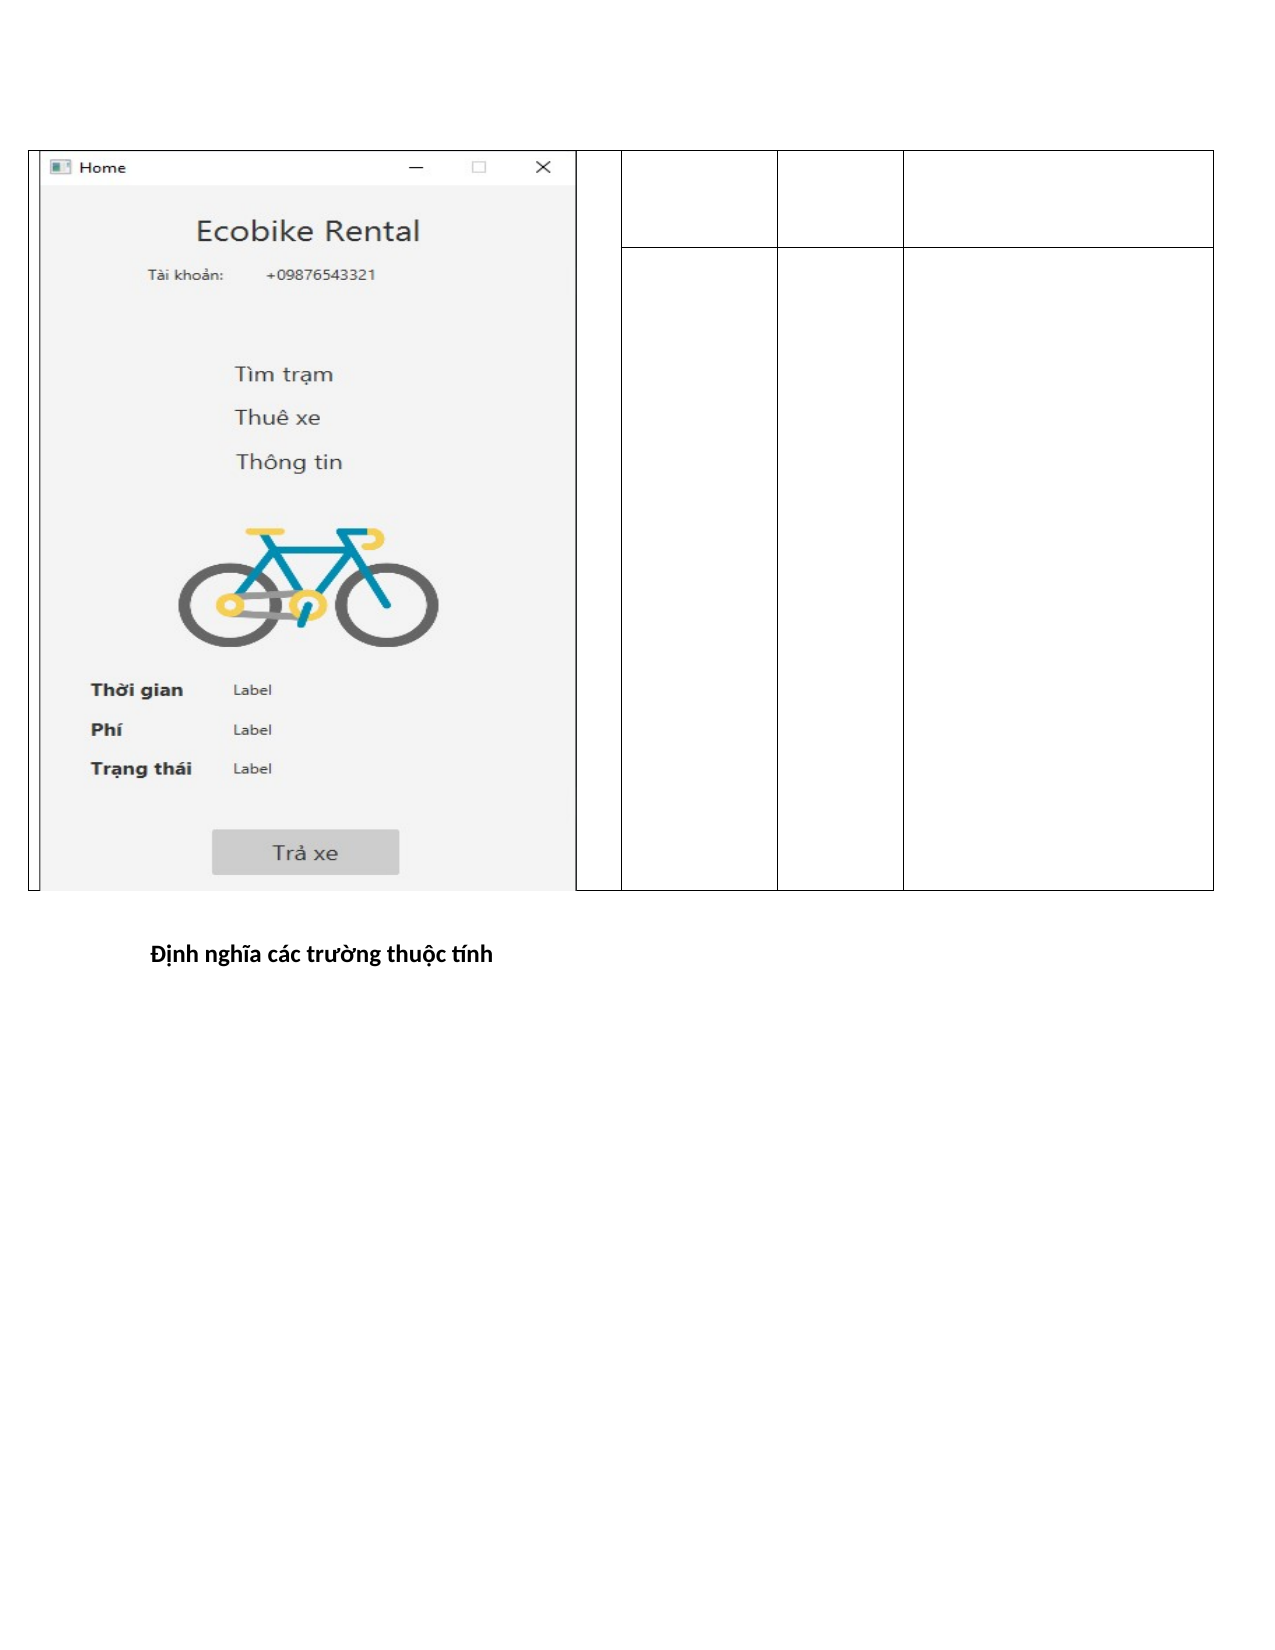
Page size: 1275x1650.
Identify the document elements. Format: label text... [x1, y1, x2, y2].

table_cell [778, 151, 903, 247]
picture [39, 151, 577, 891]
table_cell [622, 151, 777, 247]
table_cell [904, 151, 1213, 247]
text Định nghĩa các trường thuộc tính [150, 938, 1125, 968]
table_cell [622, 248, 777, 890]
table_cell [904, 248, 1213, 890]
table_cell [778, 248, 903, 890]
